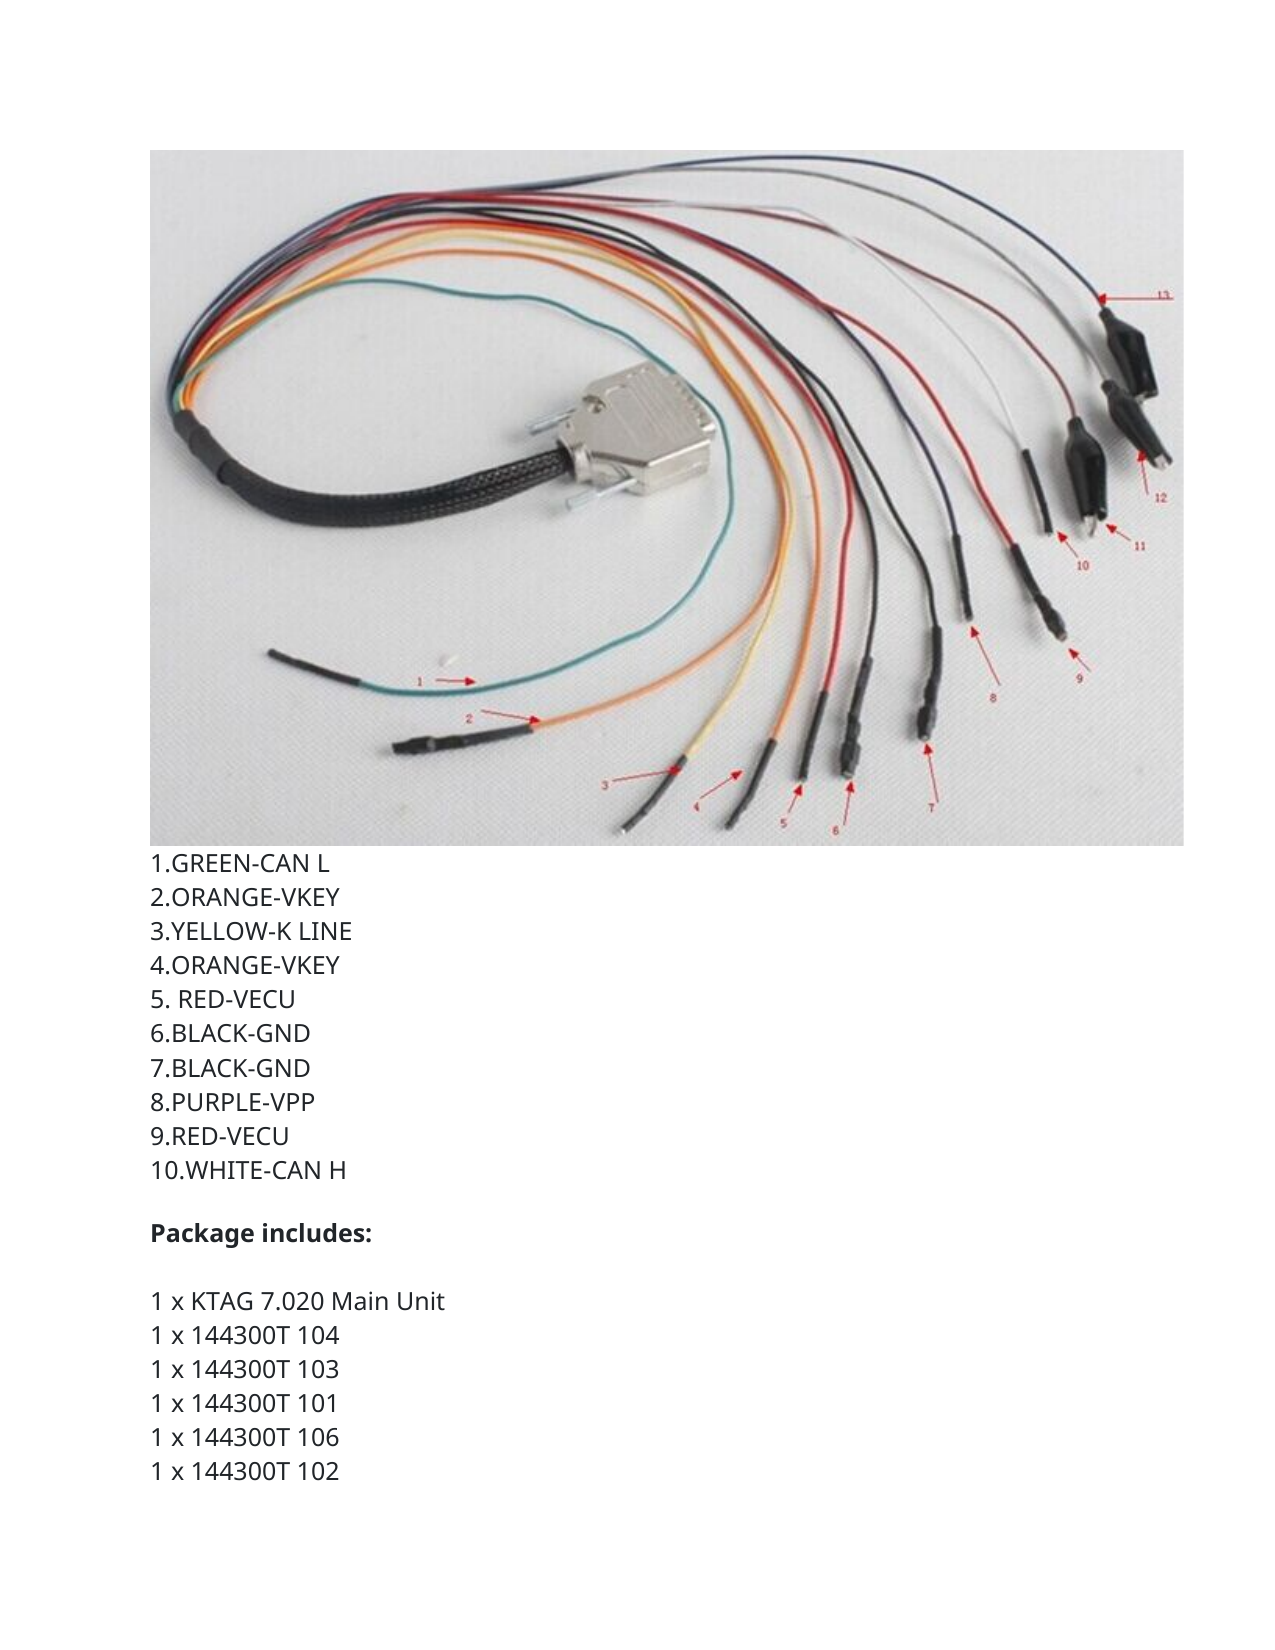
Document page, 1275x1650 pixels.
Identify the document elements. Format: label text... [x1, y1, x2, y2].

picture [150, 150, 1184, 846]
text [150, 1216, 1125, 1488]
text K-TAG red PCB EU Version PCB Component! 1. use of imported Japanese Murata NFE61PT472C1H9L filters 2. 2.8x WFs = Infineon, BCR112 NPN Digital Transistor 3. 3.7x 27E = ON Semiconductor NUP2105LT1G 4. 4.8x 6DW = NXP BC817215 NPN Bipolar Transistor 5. 5.3x A6c = MMUN2113LT1G / MMUN2113LT3G check your ktag PCB may already have 3 x A6c 6. 6.2x K5B = BC807-25-7-F PNP Bipolar Transistor KTM100 KTAG Connection Picture Display: Cables From Left to Right: 1.GREEN-CAN L 2.ORANGE-VKEY 3.YELLOW-K LINE 4.ORANGE-VKEY 5. RED-VECU 6.BLACK-GND 7.BLACK-GND 8.PURPLE-VPP 9.RED-VECU 10.WHITE-CAN H [150, 846, 1125, 1186]
